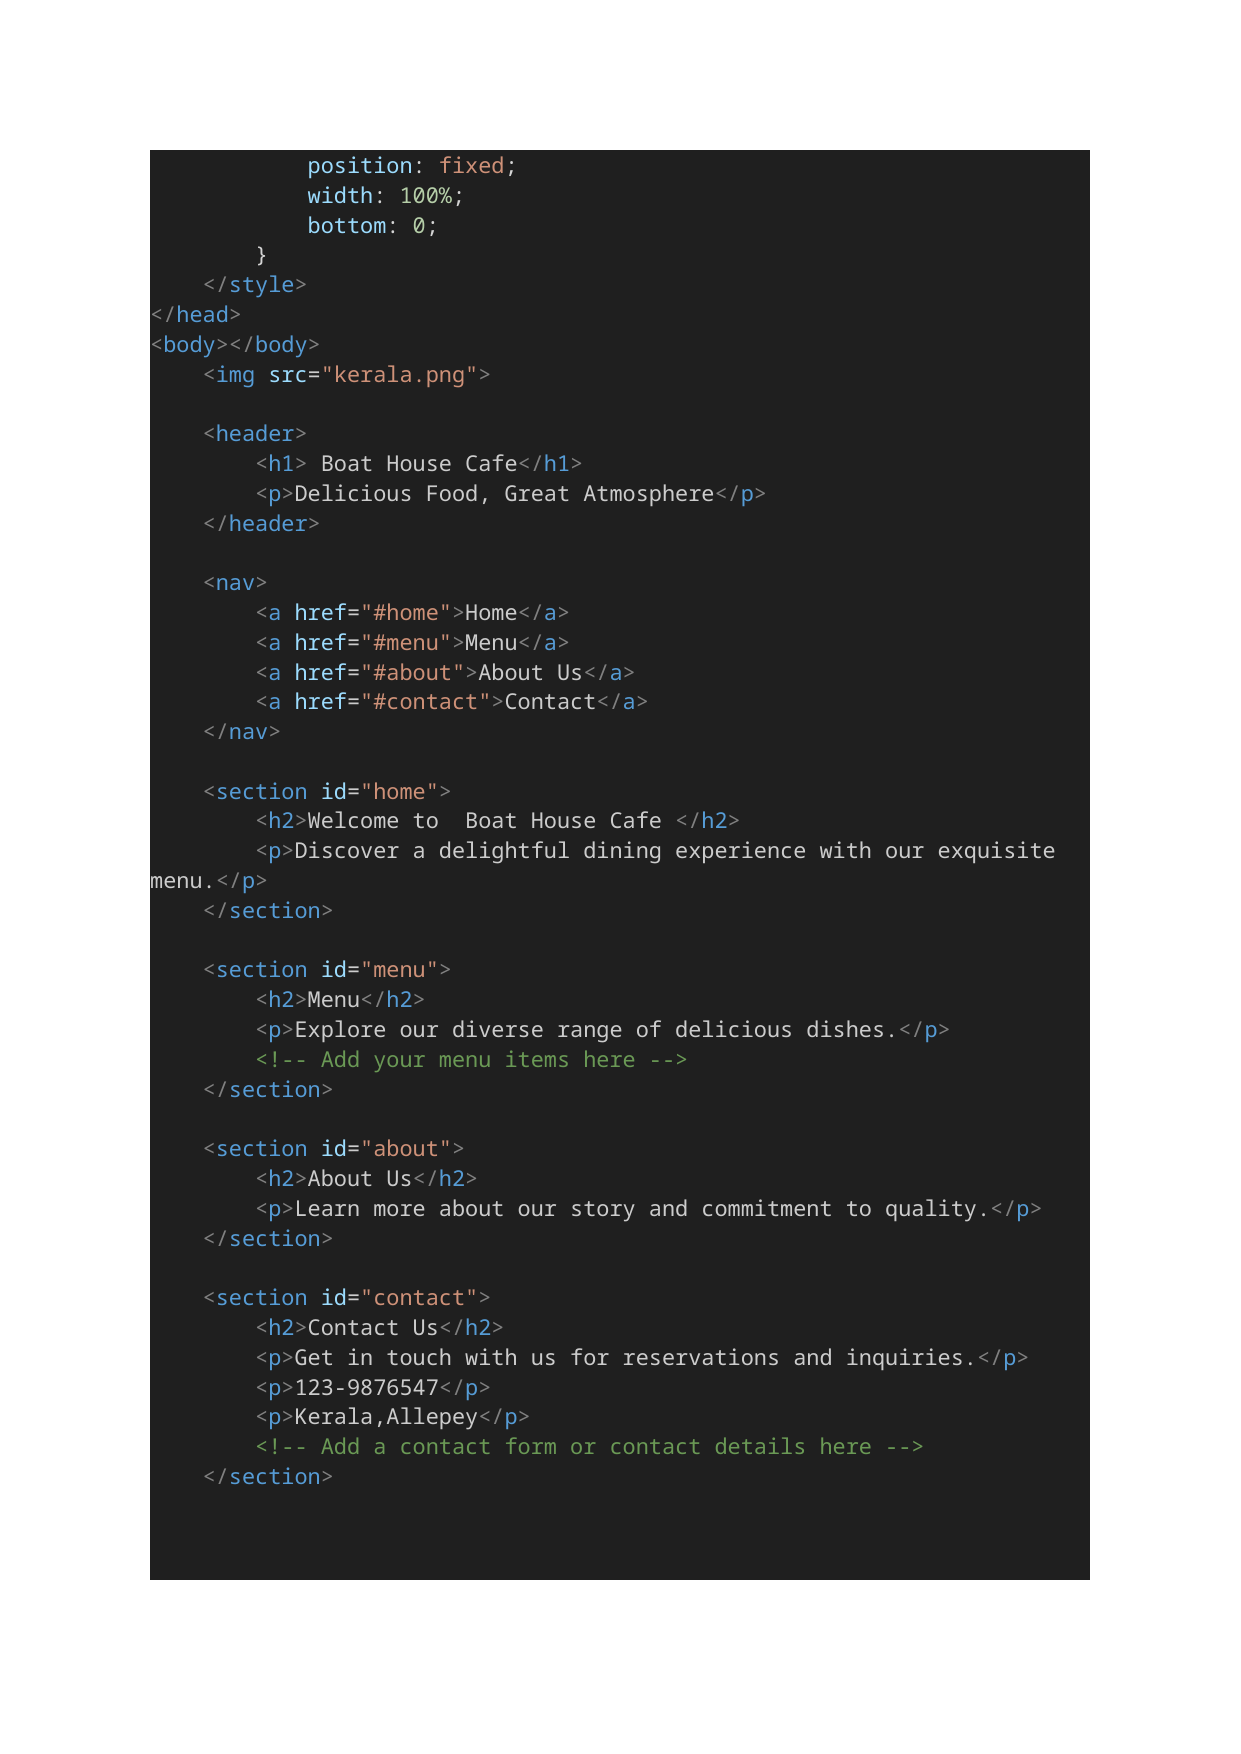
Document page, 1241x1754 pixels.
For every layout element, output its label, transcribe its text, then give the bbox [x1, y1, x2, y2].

text <p>Get in touch with us for reservations and inquiries.</p> [150, 1342, 1090, 1371]
text <p>Discover a delightful dining experience with our exquisite menu.</p> [150, 835, 1090, 895]
text <h2>About Us</h2> [150, 1163, 1090, 1193]
text width: 100%; [150, 180, 1090, 209]
text </header> [150, 507, 1090, 537]
text <p>Explore our diverse range of delicious dishes.</p> [150, 1014, 1090, 1044]
text <h2>Contact Us</h2> [150, 1312, 1090, 1342]
text <!-- Add a contact form or contact details here --> [150, 1431, 1090, 1461]
text </nav> [150, 716, 1090, 746]
text </head> [150, 299, 1090, 329]
text position: fixed; [150, 150, 1090, 180]
text </section> [150, 1222, 1090, 1252]
text </section> [150, 1461, 1090, 1491]
text <a href="#menu">Menu</a> [150, 627, 1090, 656]
text <a href="#home">Home</a> [150, 597, 1090, 627]
text <a href="#about">About Us</a> [150, 656, 1090, 686]
text <body></body> [150, 329, 1090, 358]
text <nav> [150, 567, 1090, 597]
text <header> [150, 418, 1090, 448]
text <h1> Boat House Cafe</h1> [150, 448, 1090, 478]
text bottom: 0; [150, 209, 1090, 239]
text <section id="menu"> [150, 954, 1090, 984]
text } [150, 239, 1090, 269]
text <img src="kerala.png"> [150, 358, 1090, 388]
text <h2>Menu</h2> [150, 984, 1090, 1014]
text <p>Delicious Food, Great Atmosphere</p> [150, 478, 1090, 507]
text <section id="contact"> [150, 1282, 1090, 1312]
text <p>Kerala,Allepey</p> [150, 1401, 1090, 1431]
text <p>123-9876547</p> [150, 1371, 1090, 1401]
text <h2>Welcome to Boat House Cafe </h2> [150, 805, 1090, 835]
text </style> [150, 269, 1090, 299]
text <a href="#contact">Contact</a> [150, 686, 1090, 716]
text </section> [150, 895, 1090, 924]
text </section> [150, 1073, 1090, 1103]
text <section id="home"> [150, 776, 1090, 805]
text <p>Learn more about our story and commitment to quality.</p> [150, 1193, 1090, 1222]
text <section id="about"> [150, 1133, 1090, 1163]
text <!-- Add your menu items here --> [150, 1044, 1090, 1073]
